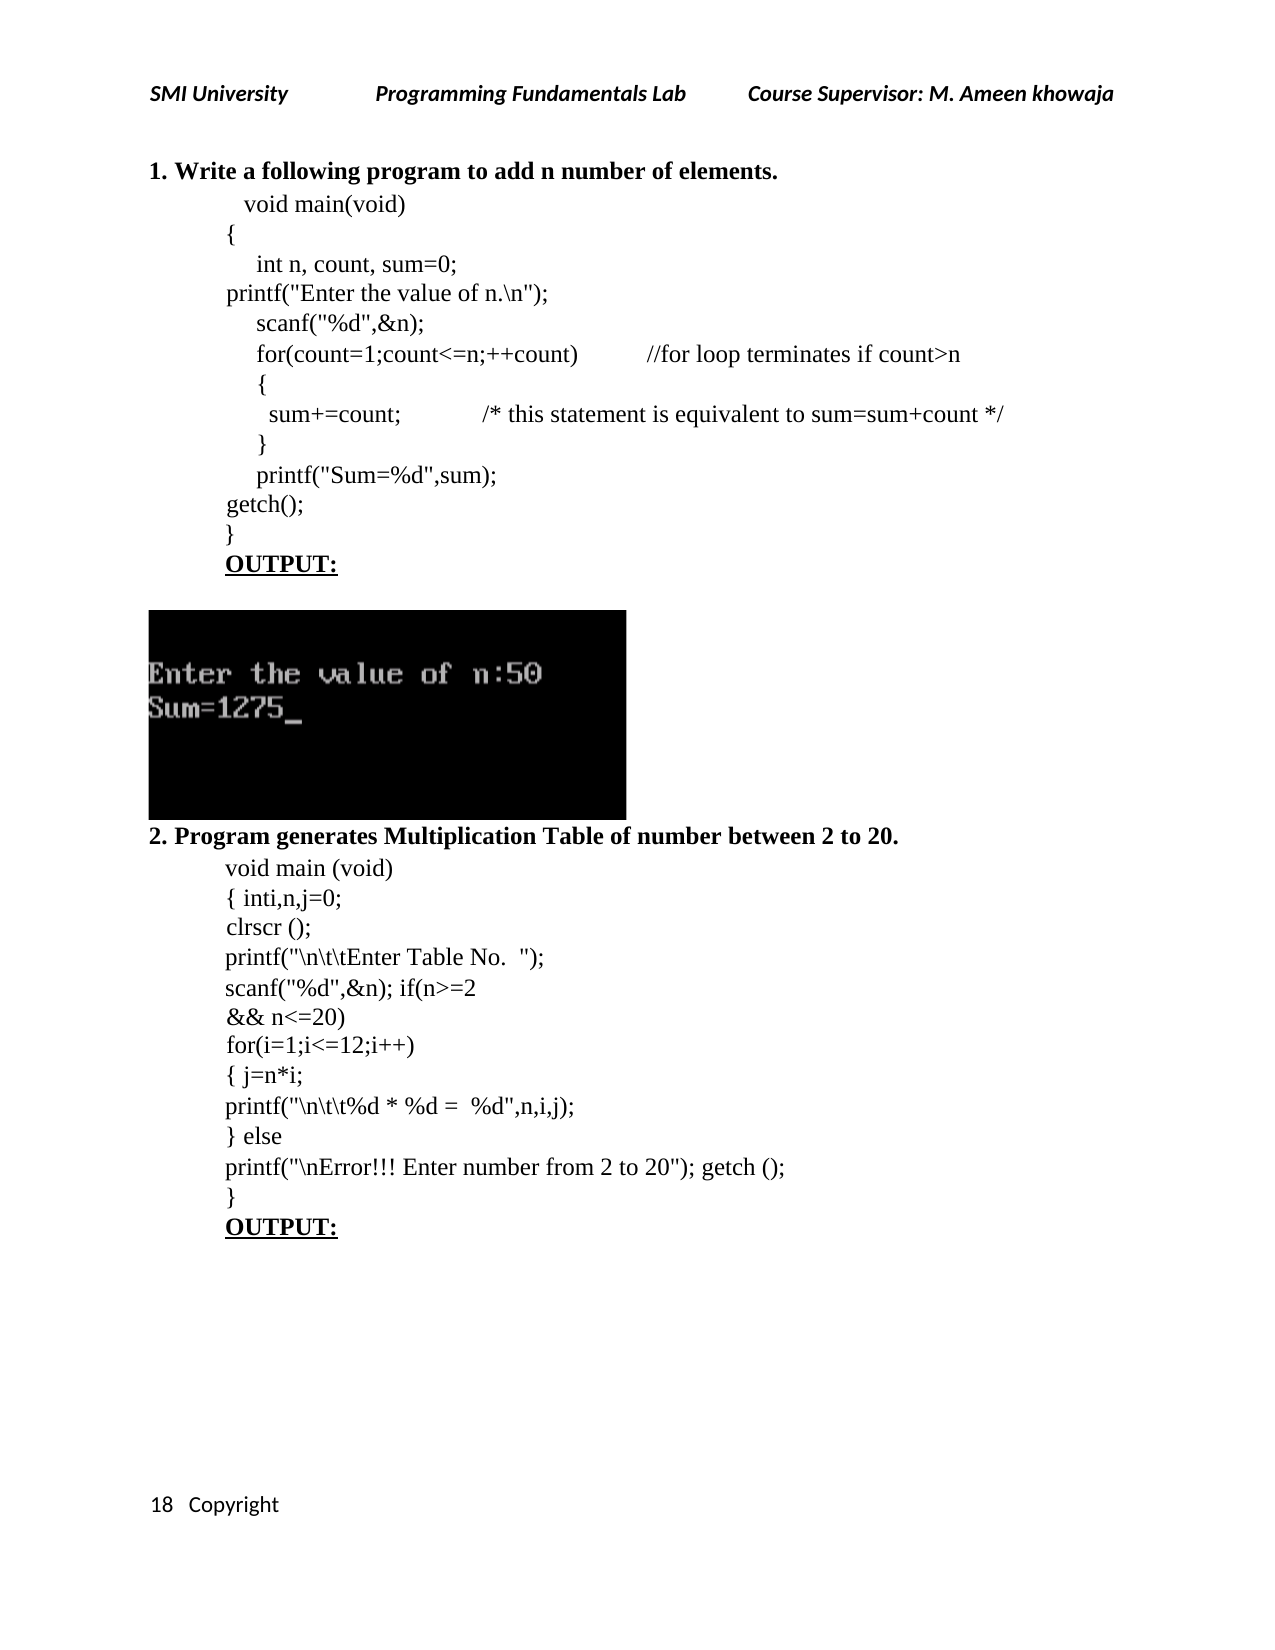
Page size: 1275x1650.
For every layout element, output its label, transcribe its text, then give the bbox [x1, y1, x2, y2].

text printf("Sum=%d",sum); getch(); [225, 460, 581, 517]
text scanf("%d",&n); if(n>=2 && n<=20) for(i=1;i<=12;i++) [225, 973, 496, 1059]
text sum+=count; /* this statement is equivalent to sum=sum+count */ [225, 399, 1118, 428]
text { [225, 369, 1118, 398]
text for(count=1;count<=n;++count) //for loop terminates if count>n [225, 339, 1118, 367]
text printf("\n\t\t%d * %d = %d",n,i,j); [225, 1091, 1118, 1120]
text { inti,n,j=0; clrscr (); [225, 883, 348, 941]
text 1. Write a following program to add n number of elements. [148, 156, 1119, 185]
text } [225, 429, 1118, 458]
text void main(void) [225, 189, 1118, 217]
text { [225, 219, 1118, 248]
text void main (void) [225, 853, 1118, 882]
text printf("\nError!!! Enter number from 2 to 20"); getch (); [225, 1152, 803, 1180]
text OUTPUT: [225, 549, 1118, 578]
text } [225, 1182, 1118, 1211]
text OUTPUT: [225, 1212, 1118, 1241]
picture [148, 610, 627, 820]
text int n, count, sum=0; printf("Enter the value of n.\n"); [225, 249, 592, 307]
text scanf("%d",&n); [225, 308, 1118, 337]
text } [148, 519, 243, 548]
text { j=n*i; [225, 1061, 309, 1089]
text } else [225, 1121, 286, 1150]
text 2. Program generates Multiplication Table of number between 2 to 20. [148, 821, 1119, 849]
text printf("\n\t\tEnter Table No. "); [225, 942, 1118, 971]
